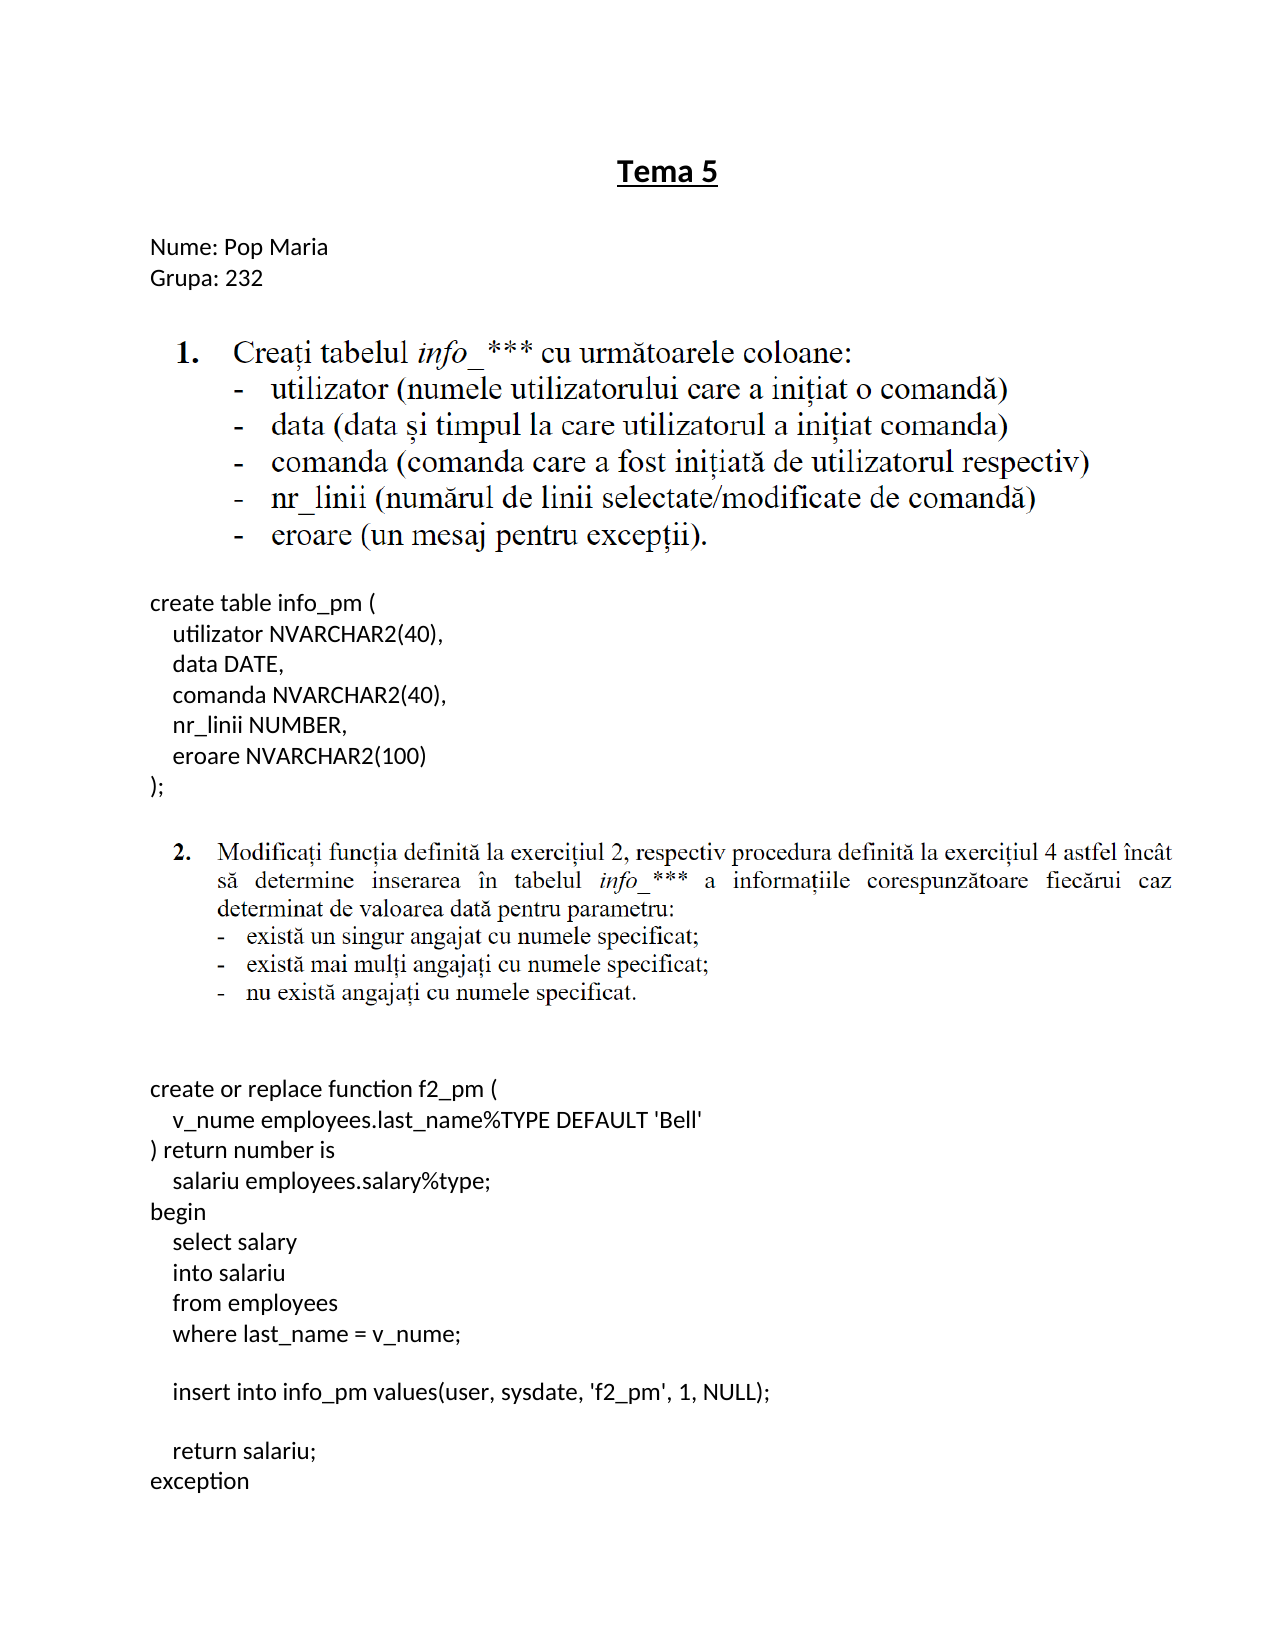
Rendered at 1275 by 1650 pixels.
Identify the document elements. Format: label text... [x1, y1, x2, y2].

text eroare NVARCHAR2(100) [90, 740, 1185, 770]
text insert into info_pm values(user, sysdate, 'f2_pm', 1, NULL); [90, 1376, 1185, 1407]
text utilizator NVARCHAR2(40), [90, 618, 1185, 648]
text from employees [90, 1287, 1185, 1318]
picture [150, 323, 1125, 557]
picture [150, 831, 1198, 1013]
text select salary [90, 1226, 1185, 1257]
text where last_name = v_nume; [90, 1318, 1185, 1348]
text Grupa: 232 [90, 262, 1185, 292]
text exception [90, 1465, 1185, 1496]
text Nume: Pop Maria [90, 231, 1185, 262]
text v_nume employees.last_name%TYPE DEFAULT 'Bell' [90, 1104, 1185, 1134]
text begin [90, 1196, 1185, 1226]
text salariu employees.salary%type; [90, 1165, 1185, 1196]
text comanda NVARCHAR2(40), [90, 679, 1185, 709]
text data DATE, [90, 648, 1185, 679]
text nr_linii NUMBER, [90, 709, 1185, 740]
text create table info_pm ( [90, 587, 1185, 618]
text into salariu [90, 1257, 1185, 1287]
text ) return number is [90, 1134, 1185, 1165]
text ); [90, 770, 1185, 801]
text create or replace function f2_pm ( [90, 1073, 1185, 1104]
text return salariu; [90, 1435, 1185, 1465]
text Tema 5 [90, 150, 1185, 191]
